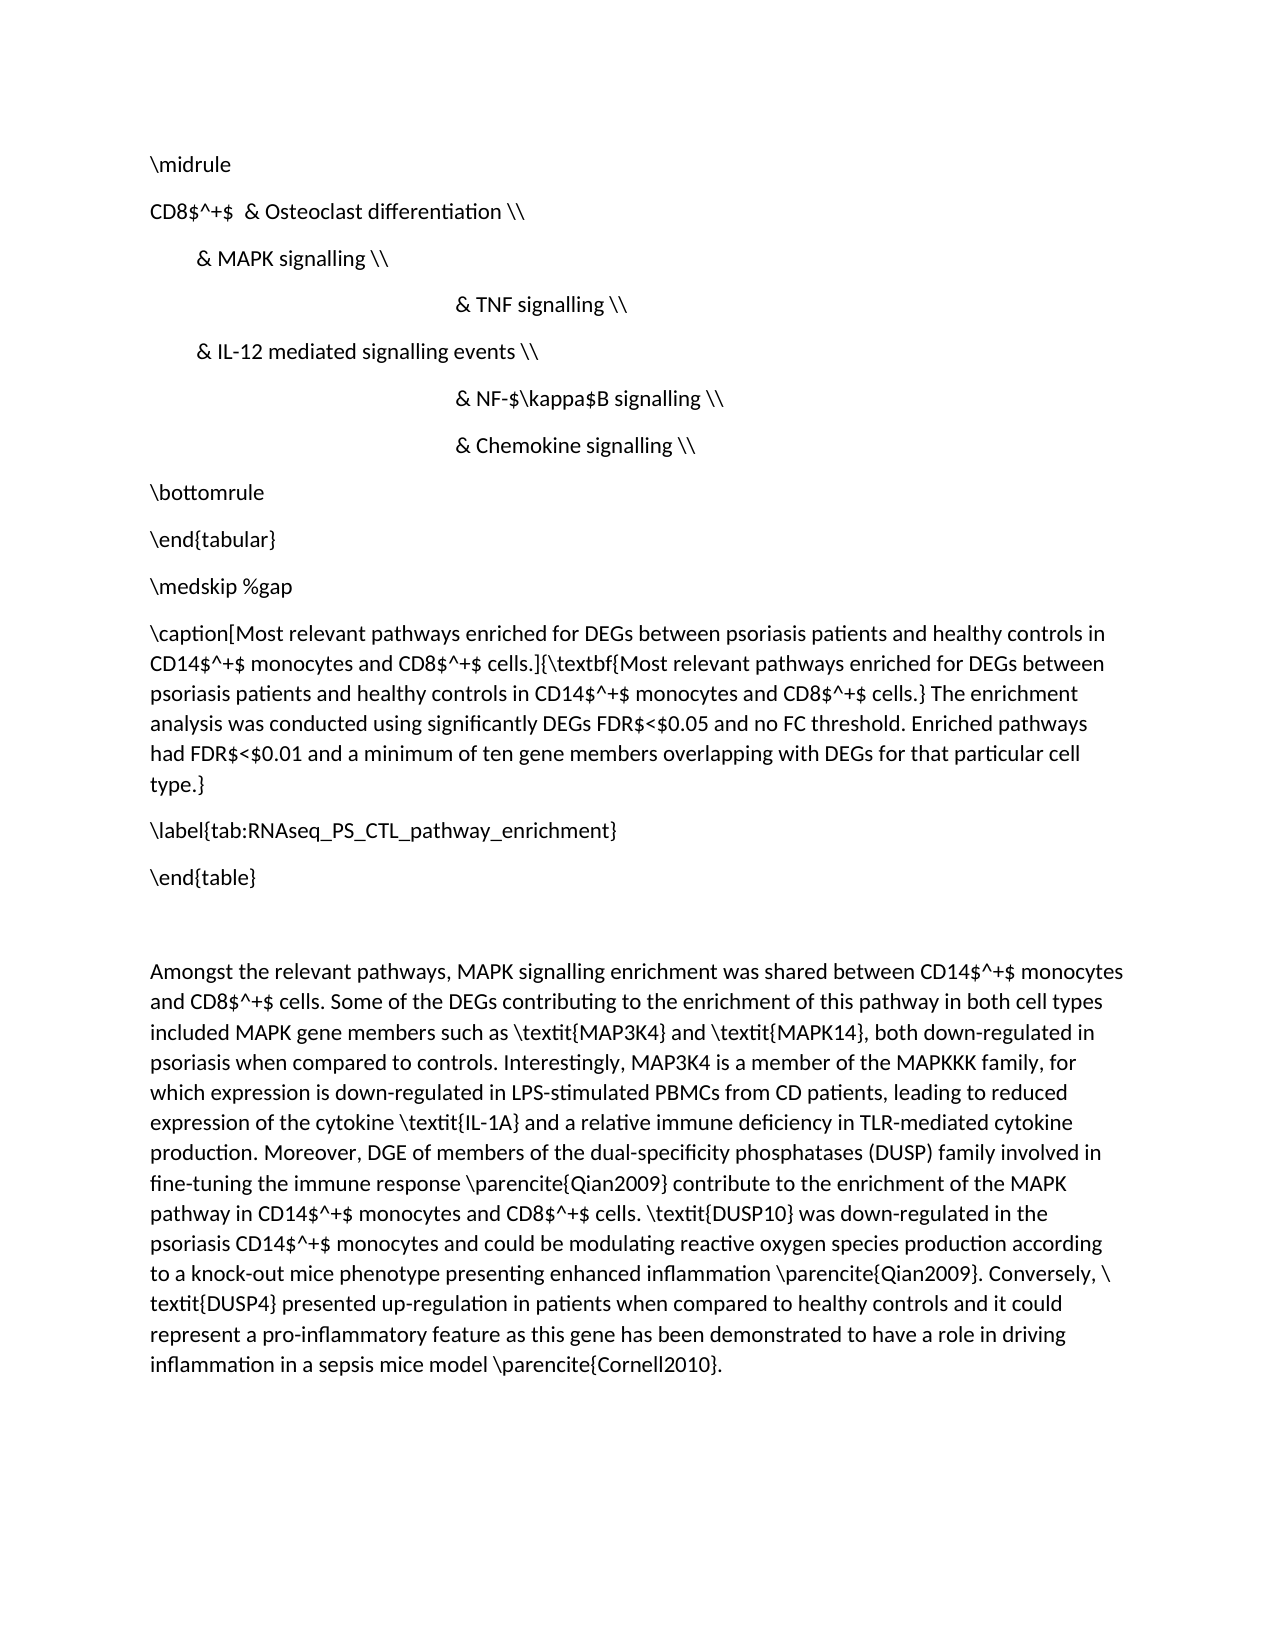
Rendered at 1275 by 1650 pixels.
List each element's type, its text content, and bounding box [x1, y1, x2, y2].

text \caption[Most relevant pathways enriched for DEGs between psoriasis patients and healthy controls in CD14$^+$ monocytes and CD8$^+$ cells.]{\textbf{Most relevant pathways enriched for DEGs between psoriasis patients and healthy controls in CD14$^+$ monocytes and CD8$^+$ cells.} The enrichment analysis was conducted using significantly DEGs FDR$<$0.05 and no FC threshold. Enriched pathways had FDR$<$0.01 and a minimum of ten gene members overlapping with DEGs for that particular cell type.} [150, 619, 1125, 798]
text \end{table} [150, 863, 1125, 892]
text \end{tabular} [150, 525, 1125, 553]
text & Chemokine signalling \\ [150, 431, 1125, 459]
text & NF-$\kappa$B signalling \\ [150, 384, 1125, 412]
text CD8$^+$ & Osteoclast differentiation \\ [150, 197, 1125, 225]
text \bottomrule [150, 478, 1125, 506]
text \midrule [150, 150, 1125, 178]
text \label{tab:RNAseq_PS_CTL_pathway_enrichment} [150, 817, 1125, 845]
text & TNF signalling \\ [150, 291, 1125, 319]
text \medskip %gap [150, 572, 1125, 600]
text & MAPK signalling \\ [150, 244, 1125, 272]
text & IL-12 mediated signalling events \\ [150, 337, 1125, 366]
text Amongst the relevant pathways, MAPK signalling enrichment was shared between CD14$^+$ monocytes and CD8$^+$ cells. Some of the DEGs contributing to the enrichment of this pathway in both cell types included MAPK gene members such as \textit{MAP3K4} and \textit{MAPK14}, both down-regulated in psoriasis when compared to controls. Interestingly, MAP3K4 is a member of the MAPKKK family, for which expression is down-regulated in LPS-stimulated PBMCs from CD patients, leading to reduced expression of the cytokine \textit{IL-1A} and a relative immune deficiency in TLR-mediated cytokine production. Moreover, DGE of members of the dual-specificity phosphatases (DUSP) family involved in fine-tuning the immune response \parencite{Qian2009} contribute to the enrichment of the MAPK pathway in CD14$^+$ monocytes and CD8$^+$ cells. \textit{DUSP10} was down-regulated in the psoriasis CD14$^+$ monocytes and could be modulating reactive oxygen species production according to a knock-out mice phenotype presenting enhanced inflammation \parencite{Qian2009}. Conversely, \textit{DUSP4} presented up-regulation in patients when compared to healthy controls and it could represent a pro-inflammatory feature as this gene has been demonstrated to have a role in driving inflammation in a sepsis mice model \parencite{Cornell2010}. [150, 957, 1125, 1378]
